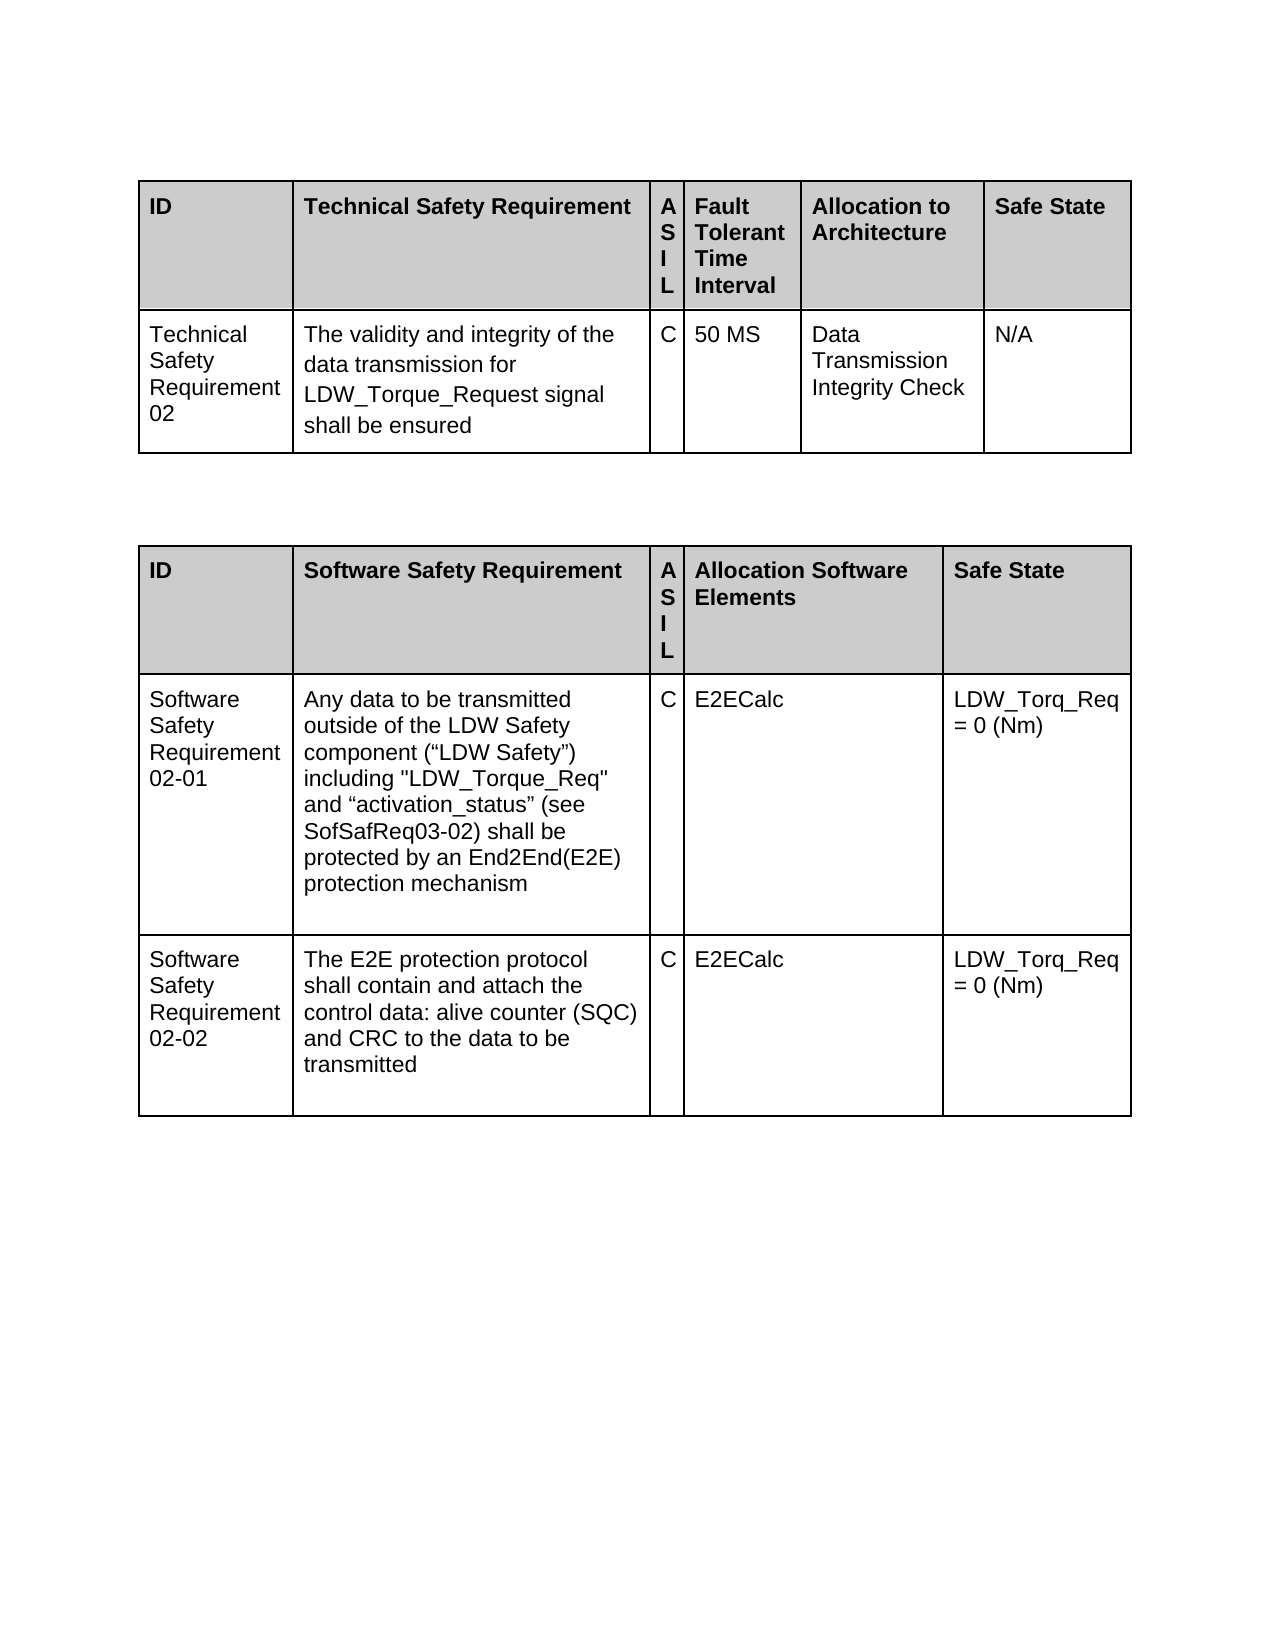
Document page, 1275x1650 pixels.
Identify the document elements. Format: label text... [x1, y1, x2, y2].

table_header ID [140, 547, 292, 673]
table_cell Data Transmission Integrity Check [802, 311, 983, 452]
table_cell C [651, 311, 683, 452]
table_header ASIL [651, 182, 683, 308]
table_cell E2ECalc [685, 936, 942, 1114]
table_cell The E2E protection protocol shall contain and attach the control data: alive counter (SQC) and CRC to the data to be transmitted [294, 936, 649, 1114]
table_cell Software Safety Requirement 02-02 [140, 936, 292, 1114]
table_header ASIL [651, 547, 683, 673]
table_cell The validity and integrity of the data transmission for LDW_Torque_Request signal shall be ensured [294, 311, 649, 452]
table_cell E2ECalc [685, 675, 942, 933]
table_header Safe State [944, 547, 1130, 673]
table_cell Any data to be transmitted outside of the LDW Safety component (“LDW Safety”) including "LDW_Torque_Req" and “activation_status” (see SofSafReq03-02) shall be protected by an End2End(E2E) protection mechanism [294, 675, 649, 933]
table_cell C [651, 675, 683, 933]
table_header Technical Safety Requirement [294, 182, 649, 308]
table_header Allocation to Architecture [802, 182, 983, 308]
table_cell C [651, 936, 683, 1114]
table_cell LDW_Torq_Req= 0 (Nm) [944, 675, 1130, 933]
table_header Fault Tolerant Time Interval [685, 182, 800, 308]
table_header Safe State [985, 182, 1130, 308]
table_cell LDW_Torq_Req= 0 (Nm) [944, 936, 1130, 1114]
table_cell N/A [985, 311, 1130, 452]
table_header Allocation Software Elements [685, 547, 942, 673]
table_cell Technical Safety Requirement 02 [140, 311, 292, 452]
table_header ID [140, 182, 292, 308]
table_cell 50 MS [685, 311, 800, 452]
table_cell Software Safety Requirement 02-01 [140, 675, 292, 933]
table_header Software Safety Requirement [294, 547, 649, 673]
